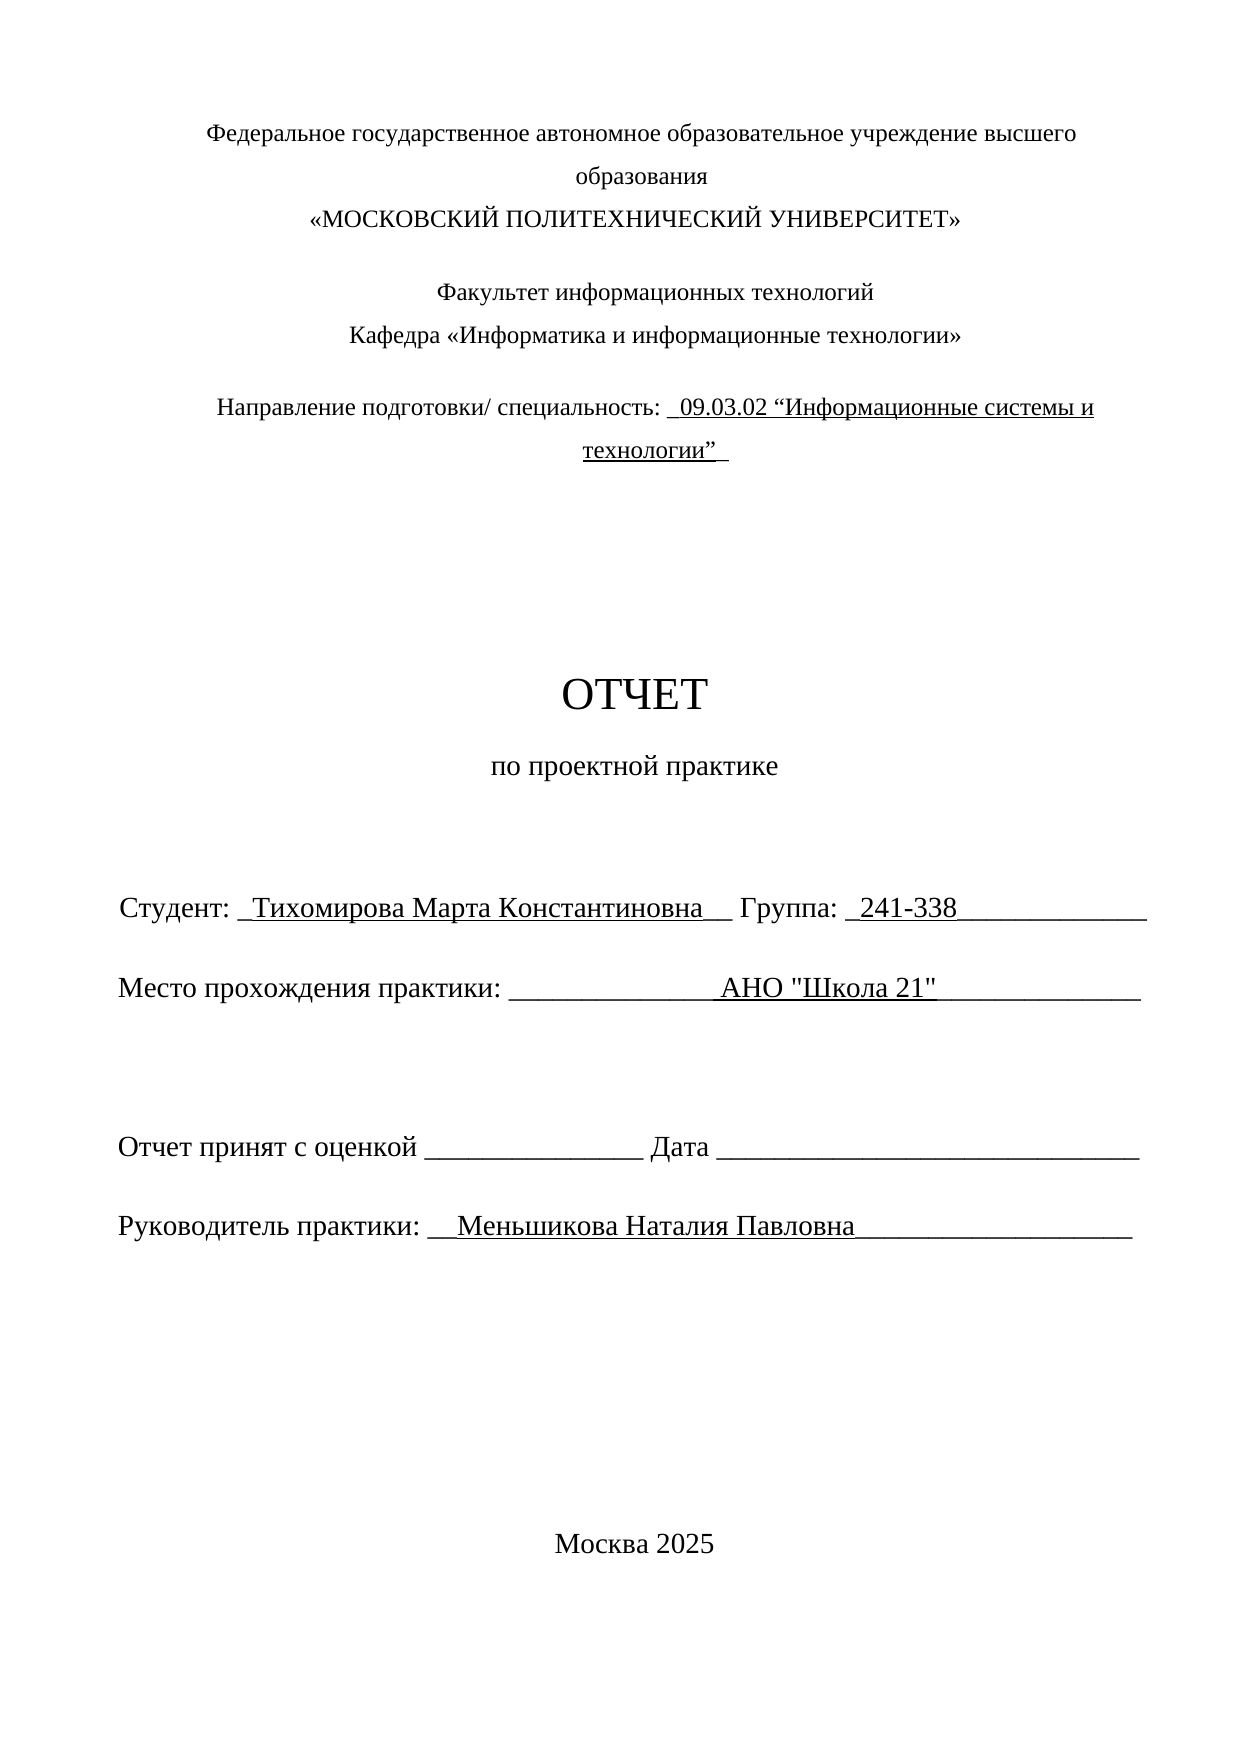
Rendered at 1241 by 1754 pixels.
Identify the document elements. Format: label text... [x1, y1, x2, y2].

text Студент: _Тихомирова Марта Константиновна__ Группа: _241-338_____________ [119, 891, 1151, 924]
text Руководитель практики: __Меньшикова Наталия Павловна___________________ [118, 1208, 1145, 1242]
text Москва 2025 [118, 1526, 1151, 1560]
text Факультет информационных технологий Кафедра «Информатика и информационные технологии» [161, 277, 1150, 348]
text Место прохождения практики: ______________ АНО "Школа 21"______________ [118, 970, 1152, 1003]
text Отчет принят с оценкой _______________ Дата _____________________________ [118, 1129, 1145, 1162]
text «МОСКОВСКИЙ ПОЛИТЕХНИЧЕСКИЙ УНИВЕРСИТЕТ» [185, 204, 1085, 233]
text по проектной практике [119, 748, 1150, 782]
text Федеральное государственное автономное образовательное учреждение высшего образования [185, 118, 1098, 190]
text Направление подготовки/ специальность: _09.03.02 “Информационные системы и технологии”_ [161, 392, 1150, 464]
text ОТЧЕТ [119, 666, 1150, 719]
